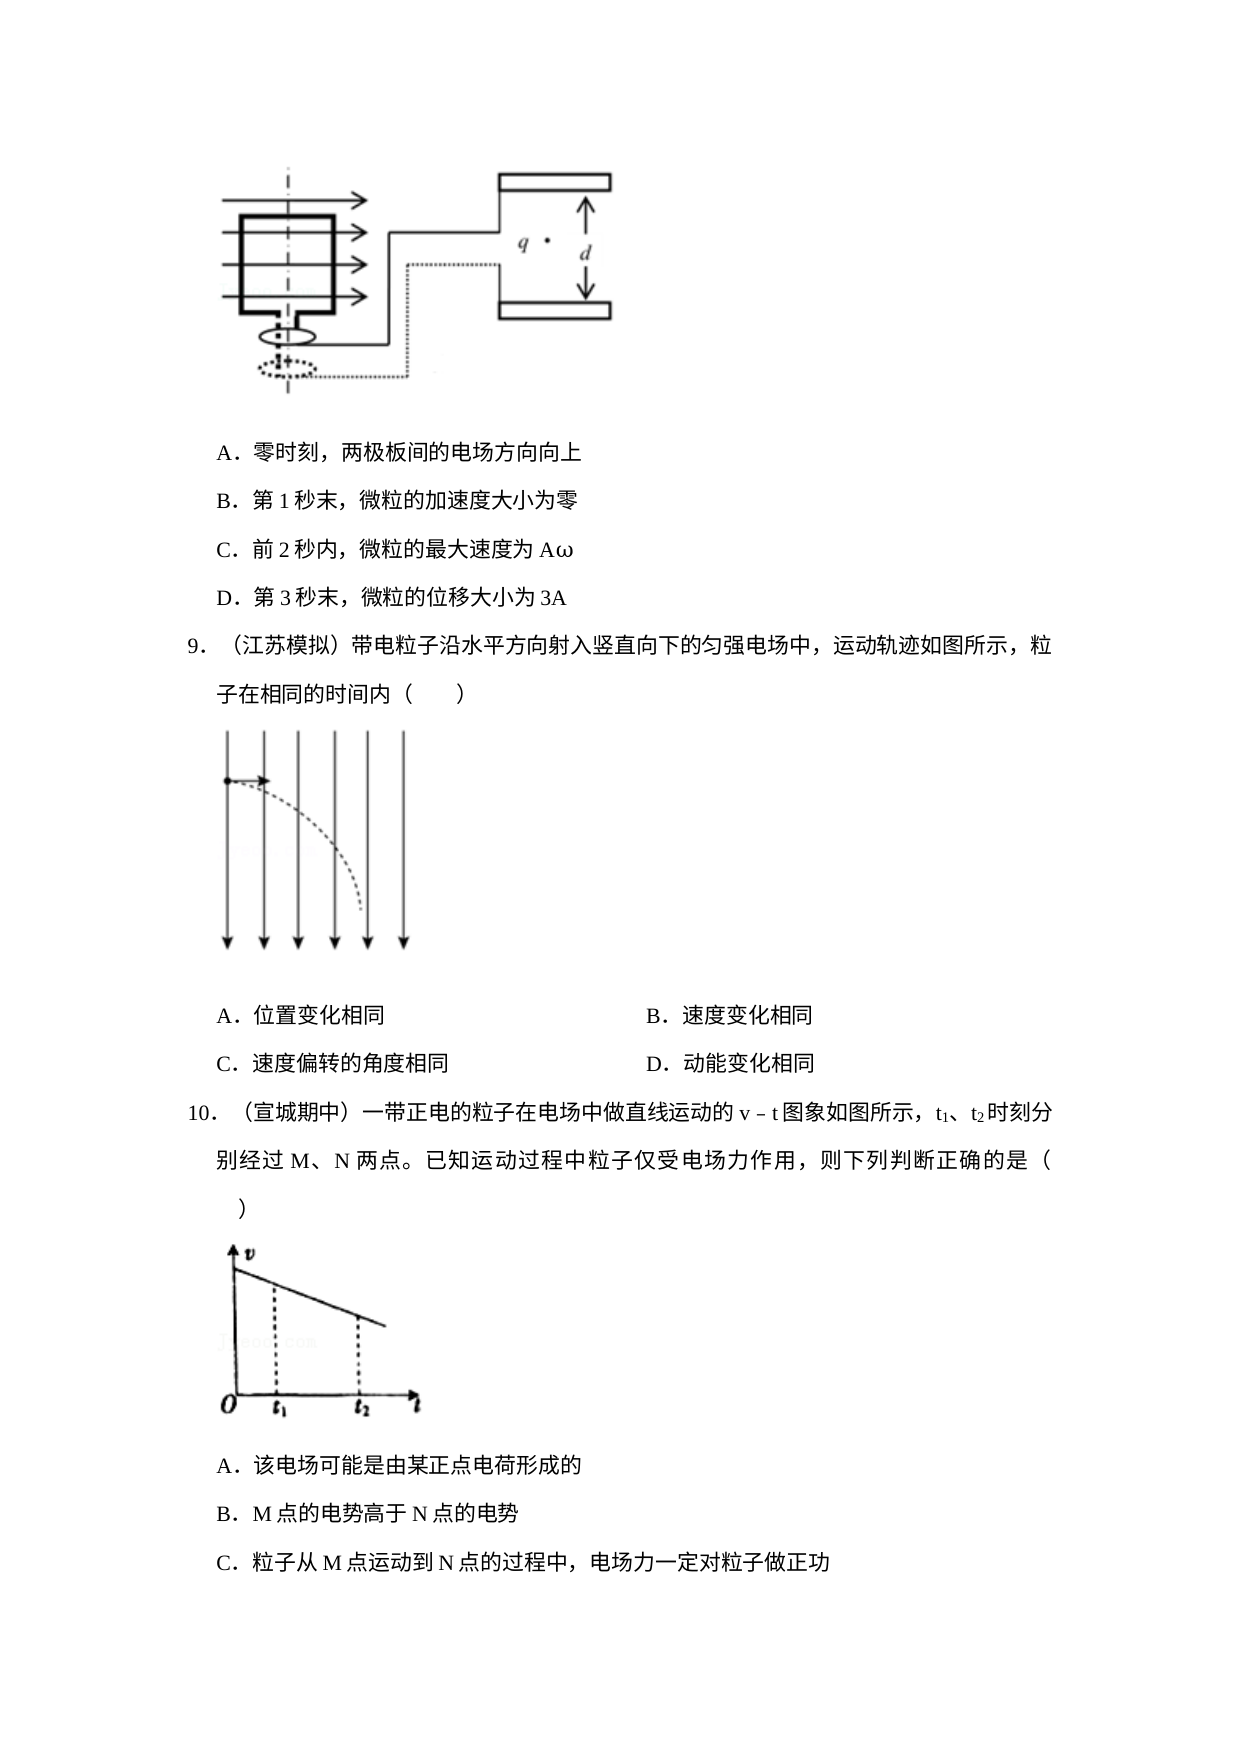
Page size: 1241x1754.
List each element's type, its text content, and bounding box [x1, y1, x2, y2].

text A．该电场可能是由某正点电荷形成的 [187, 1448, 1053, 1480]
picture [216, 725, 416, 955]
text 10．（宣城期中）一带正电的粒子在电场中做直线运动的v﹣t图象如图所示，t1、t2时刻分别经过M、N两点。已知运动过程中粒子仅受电场力作用，则下列判断正确的是（ ） [187, 1094, 1053, 1224]
text B．第1秒末，微粒的加速度大小为零 [187, 483, 1053, 515]
picture [216, 1240, 426, 1423]
text C．前2秒内，微粒的最大速度为Aω [187, 531, 1053, 564]
text B．M点的电势高于N点的电势 [187, 1496, 1053, 1528]
text D．第3秒末，微粒的位移大小为3A [187, 579, 1053, 612]
picture [216, 162, 618, 400]
text A．零时刻，两极板间的电场方向向上 [187, 434, 1053, 467]
text A．位置变化相同 B．速度变化相同 [187, 998, 1053, 1030]
text 9．（江苏模拟）带电粒子沿水平方向射入竖直向下的匀强电场中，运动轨迹如图所示，粒子在相同的时间内（ ） [187, 628, 1053, 709]
text C．粒子从M点运动到N点的过程中，电场力一定对粒子做正功 [187, 1544, 1053, 1577]
text C．速度偏转的角度相同 D．动能变化相同 [187, 1046, 1053, 1078]
